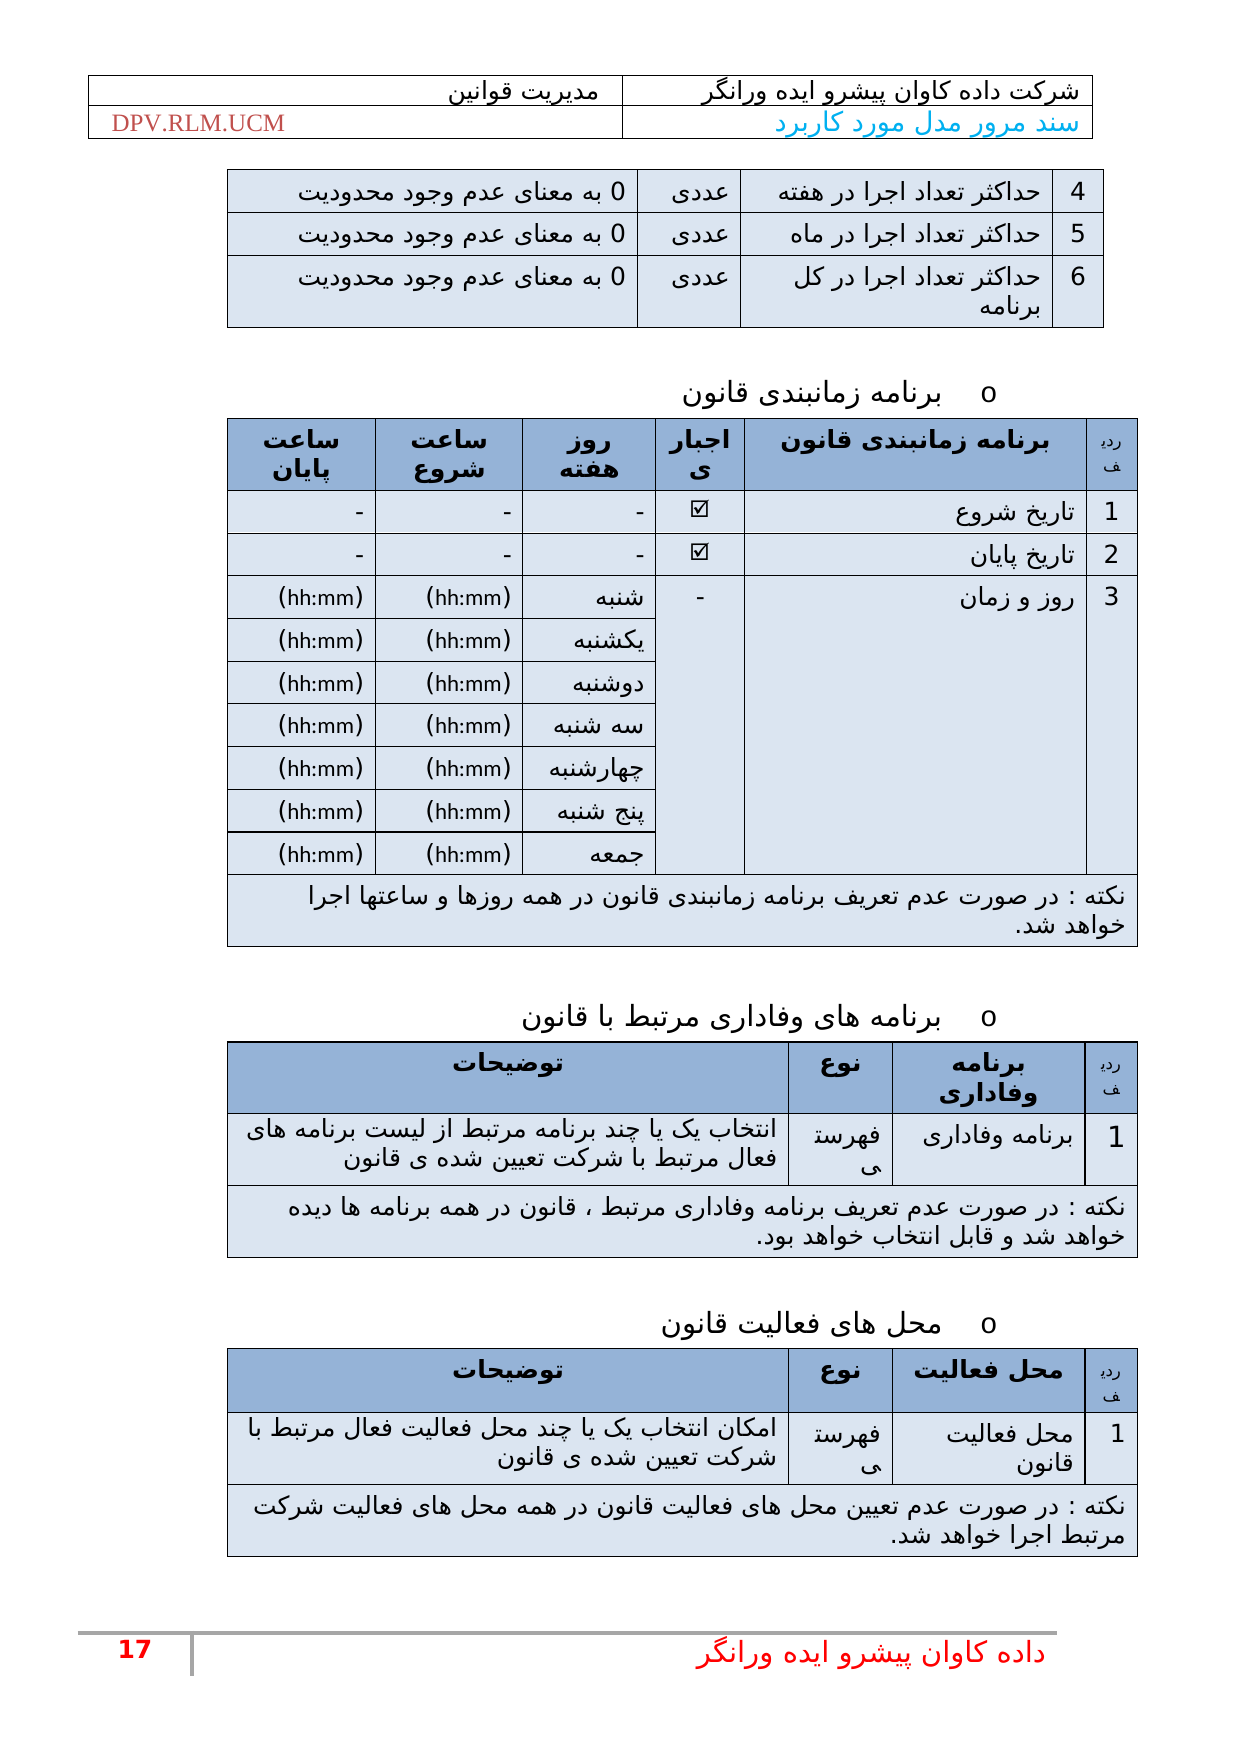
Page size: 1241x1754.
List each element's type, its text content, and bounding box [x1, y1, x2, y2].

table_cell - [523, 534, 655, 575]
table_cell جمعه [523, 833, 655, 874]
table_cell (hh:mm) [376, 576, 522, 618]
table_cell عددی [638, 213, 740, 255]
table_cell 1 [1086, 1114, 1137, 1185]
list محل های فعالیت قانون [89, 1306, 980, 1342]
table_cell 2 [1087, 534, 1137, 575]
table_cell محل فعالیت قانون [893, 1413, 1084, 1484]
table_header ساعت پایان [228, 419, 375, 490]
table_header توضیحات [228, 1043, 788, 1113]
table_cell (hh:mm) [228, 619, 375, 661]
table_cell (hh:mm) [376, 790, 522, 831]
table_cell سه شنبه [523, 704, 655, 746]
table_header ردیف [1086, 1349, 1137, 1412]
table_cell - [656, 576, 744, 874]
table_cell عددی [638, 170, 740, 212]
list برنامه های وفاداری مرتبط با قانون [89, 995, 980, 1035]
table_cell 0 به معنای عدم وجود محدودیت [228, 256, 637, 327]
table_cell (hh:mm) [228, 790, 375, 831]
table_cell پنج شنبه [523, 790, 655, 831]
table_cell - [376, 491, 522, 532]
table_cell 0 به معنای عدم وجود محدودیت [228, 213, 637, 255]
table_cell 5 [1053, 213, 1103, 255]
table_cell 1 [1087, 491, 1137, 532]
table_cell شنبه [523, 576, 655, 618]
table_cell حداکثر تعداد اجرا در کل برنامه [741, 256, 1052, 327]
table_cell - [228, 491, 375, 532]
table_cell حداکثر تعداد اجرا در ماه [741, 213, 1052, 255]
table_cell تاریخ شروع [745, 491, 1086, 532]
table_cell 4 [1053, 170, 1103, 212]
table_cell دوشنبه [523, 662, 655, 703]
table_cell چهارشنبه [523, 747, 655, 789]
table_cell (hh:mm) [228, 576, 375, 618]
table_cell (hh:mm) [228, 662, 375, 703]
table_cell برنامه وفاداری [893, 1114, 1084, 1185]
table_header روز هفته [523, 419, 655, 490]
table_cell روز و زمان [745, 576, 1086, 874]
table_cell (hh:mm) [228, 747, 375, 789]
table_header نوع [789, 1349, 892, 1412]
table_cell نکته : در صورت عدم تعریف برنامه زمانبندی قانون در همه روزها و ساعتها اجرا خواهد شد. [228, 875, 1137, 946]
table_cell 3 [1087, 576, 1137, 874]
table_cell حداکثر تعداد اجرا در هفته [741, 170, 1052, 212]
table_header برنامه زمانبندی قانون [745, 419, 1086, 490]
table_cell فهرستی [789, 1413, 892, 1484]
table_cell تاریخ پایان [745, 534, 1086, 575]
table_cell فهرستی [789, 1114, 892, 1185]
table_cell (hh:mm) [228, 833, 375, 874]
table_cell (hh:mm) [376, 704, 522, 746]
table_header محل فعالیت [893, 1349, 1084, 1412]
table_cell - [376, 534, 522, 575]
table_cell امکان انتخاب یک یا چند محل فعالیت فعال مرتبط با شرکت تعیین شده ی قانون [228, 1413, 788, 1484]
table_header نوع [789, 1043, 892, 1113]
table_cell عددی [638, 256, 740, 327]
table_cell - [228, 534, 375, 575]
table_cell 1 [1086, 1413, 1137, 1484]
table_cell یکشنبه [523, 619, 655, 661]
table_cell 6 [1053, 256, 1103, 327]
table_cell انتخاب یک یا چند برنامه مرتبط از لیست برنامه های فعال مرتبط با شرکت تعیین شده ی قانون [228, 1114, 788, 1185]
table_header ساعت شروع [376, 419, 522, 490]
table_cell (hh:mm) [228, 704, 375, 746]
table_header ردیف [1086, 1043, 1137, 1113]
table_header ردیف [1087, 419, 1137, 490]
table_header برنامه وفاداری [893, 1043, 1084, 1113]
list برنامه زمانبندی قانون [89, 376, 980, 412]
table_cell (hh:mm) [376, 662, 522, 703]
table_header اجباری [656, 419, 744, 490]
table_cell نکته : در صورت عدم تعیین محل های فعالیت قانون در همه محل های فعالیت شرکت مرتبط اجرا خواهد شد. [228, 1485, 1137, 1556]
table_cell (hh:mm) [376, 619, 522, 661]
table_cell [656, 491, 744, 532]
table_cell (hh:mm) [376, 747, 522, 789]
table_header توضیحات [228, 1349, 788, 1412]
table_cell نکته : در صورت عدم تعریف برنامه وفاداری مرتبط ، قانون در همه برنامه ها دیده خواهد شد و قابل انتخاب خواهد بود. [228, 1186, 1137, 1257]
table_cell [228, 170, 637, 212]
table_cell - [523, 491, 655, 532]
table_cell [656, 534, 744, 575]
table_cell (hh:mm) [376, 833, 522, 874]
